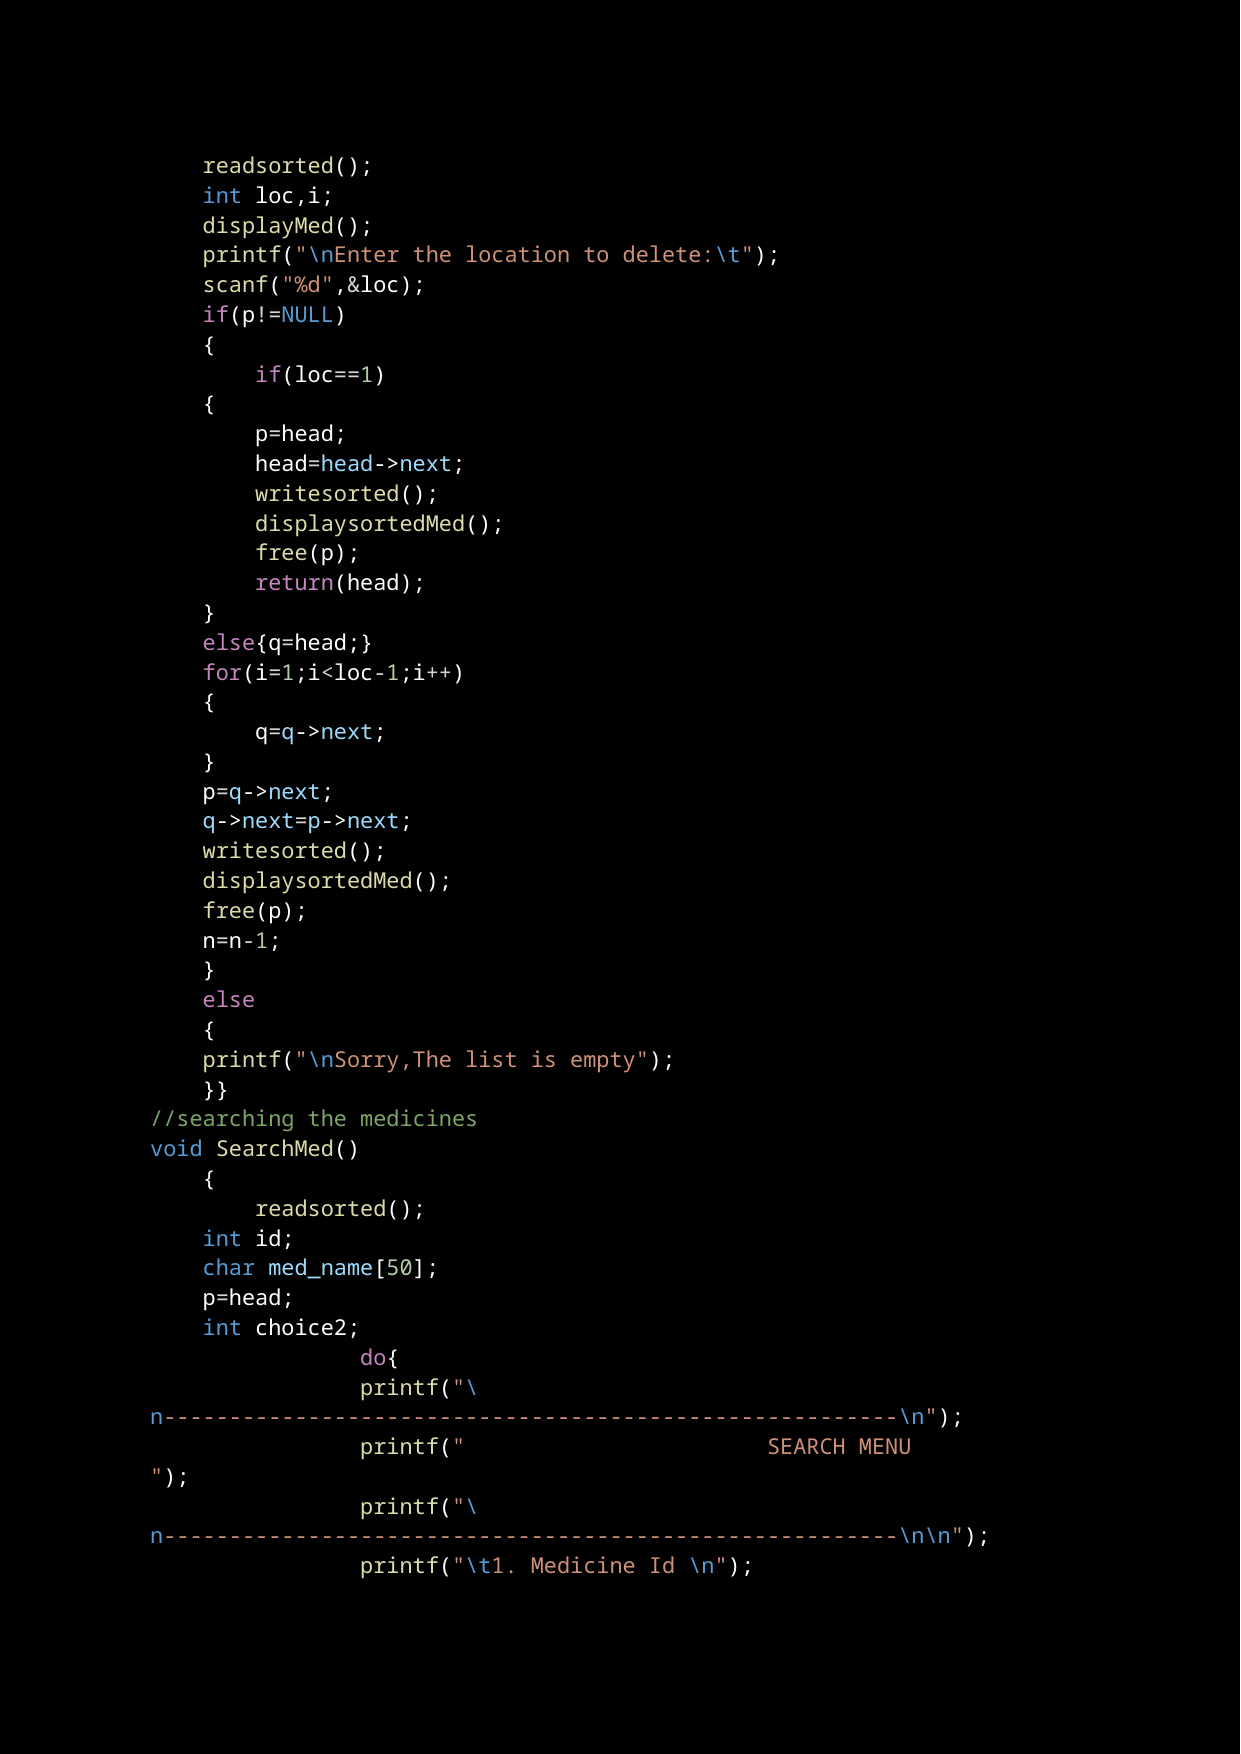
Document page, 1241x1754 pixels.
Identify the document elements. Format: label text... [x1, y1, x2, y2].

text } [150, 954, 1090, 984]
text p=q->next; [150, 776, 1090, 805]
text printf("\t1. Medicine Id \n"); [150, 1550, 1090, 1580]
text else [150, 984, 1090, 1014]
text for(i=1;i<loc-1;i++) [150, 656, 1090, 686]
text void SearchMed() [150, 1133, 1090, 1163]
text //searching the medicines [150, 1103, 1090, 1133]
text scanf("%d",&loc); [150, 269, 1090, 299]
text displayMed(); [150, 209, 1090, 239]
text q->next=p->next; [150, 805, 1090, 835]
text do{ [150, 1342, 1090, 1371]
text p=head; [150, 418, 1090, 448]
text char med_name[50]; [150, 1252, 1090, 1282]
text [150, 1371, 1090, 1431]
text printf("\n--------------------------------------------------------\n\n"); [150, 1491, 1090, 1550]
text displaysortedMed(); [150, 865, 1090, 895]
text } [150, 746, 1090, 776]
text { [150, 686, 1090, 716]
text { [150, 1163, 1090, 1193]
text free(p); [150, 537, 1090, 567]
text head=head->next; [150, 448, 1090, 478]
text int choice2; [150, 1312, 1090, 1342]
text writesorted(); [150, 478, 1090, 507]
text printf(" SEARCH MENU "); [150, 1431, 1090, 1491]
text { [150, 329, 1090, 358]
text { [150, 388, 1090, 418]
text int id; [150, 1222, 1090, 1252]
text readsorted(); [150, 1193, 1090, 1222]
text if(loc==1) [150, 358, 1090, 388]
text writesorted(); [150, 835, 1090, 865]
text }} [150, 1073, 1090, 1103]
text n=n-1; [150, 924, 1090, 954]
text readsorted(); [150, 150, 1090, 180]
text p=head; [150, 1282, 1090, 1312]
text else{q=head;} [150, 627, 1090, 656]
text q=q->next; [150, 716, 1090, 746]
text printf("\nSorry,The list is empty"); [150, 1044, 1090, 1073]
text free(p); [150, 895, 1090, 924]
text return(head); [150, 567, 1090, 597]
text if(p!=NULL) [150, 299, 1090, 329]
text int loc,i; [150, 180, 1090, 209]
text { [150, 1014, 1090, 1044]
text printf("\nEnter the location to delete:\t"); [150, 239, 1090, 269]
text displaysortedMed(); [150, 507, 1090, 537]
text } [150, 597, 1090, 627]
